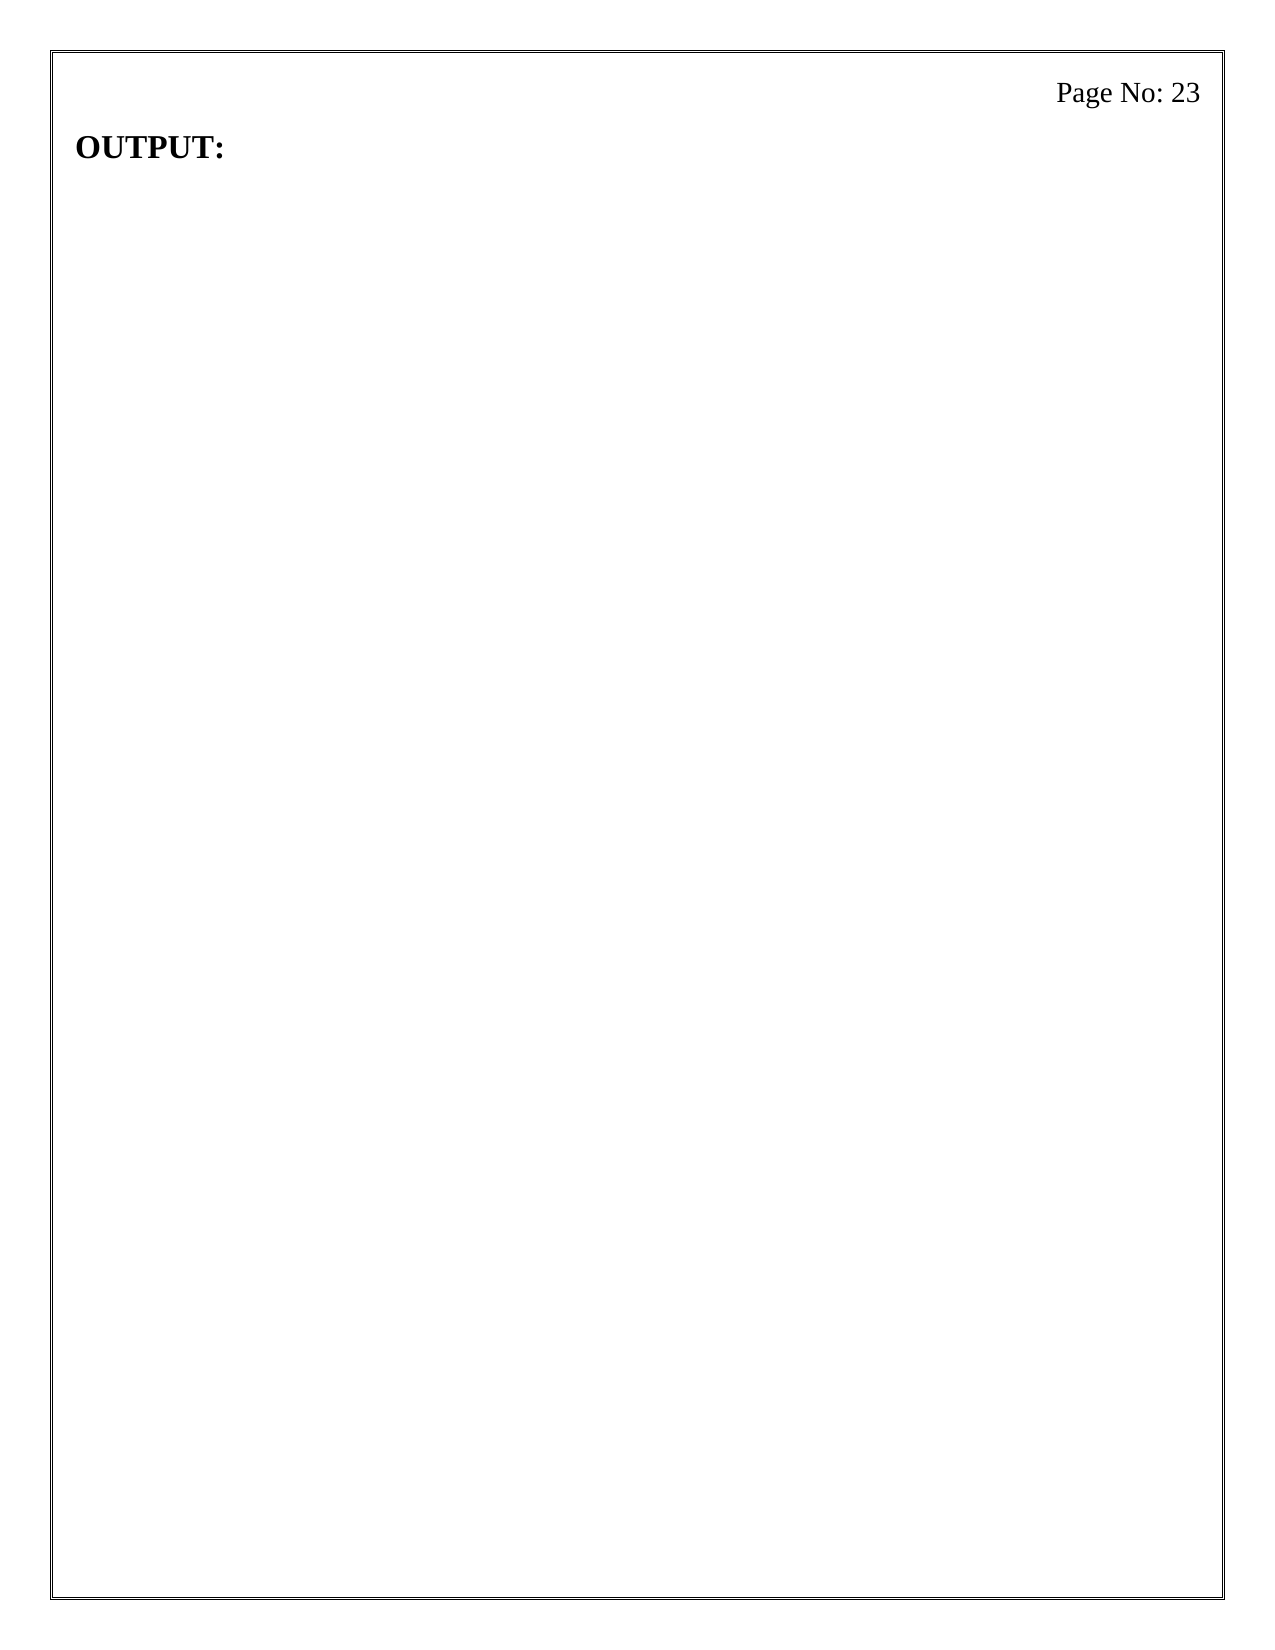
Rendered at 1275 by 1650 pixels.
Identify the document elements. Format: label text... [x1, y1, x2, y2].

text OUTPUT: [75, 128, 1200, 166]
text Page No: 23 [75, 75, 1200, 108]
